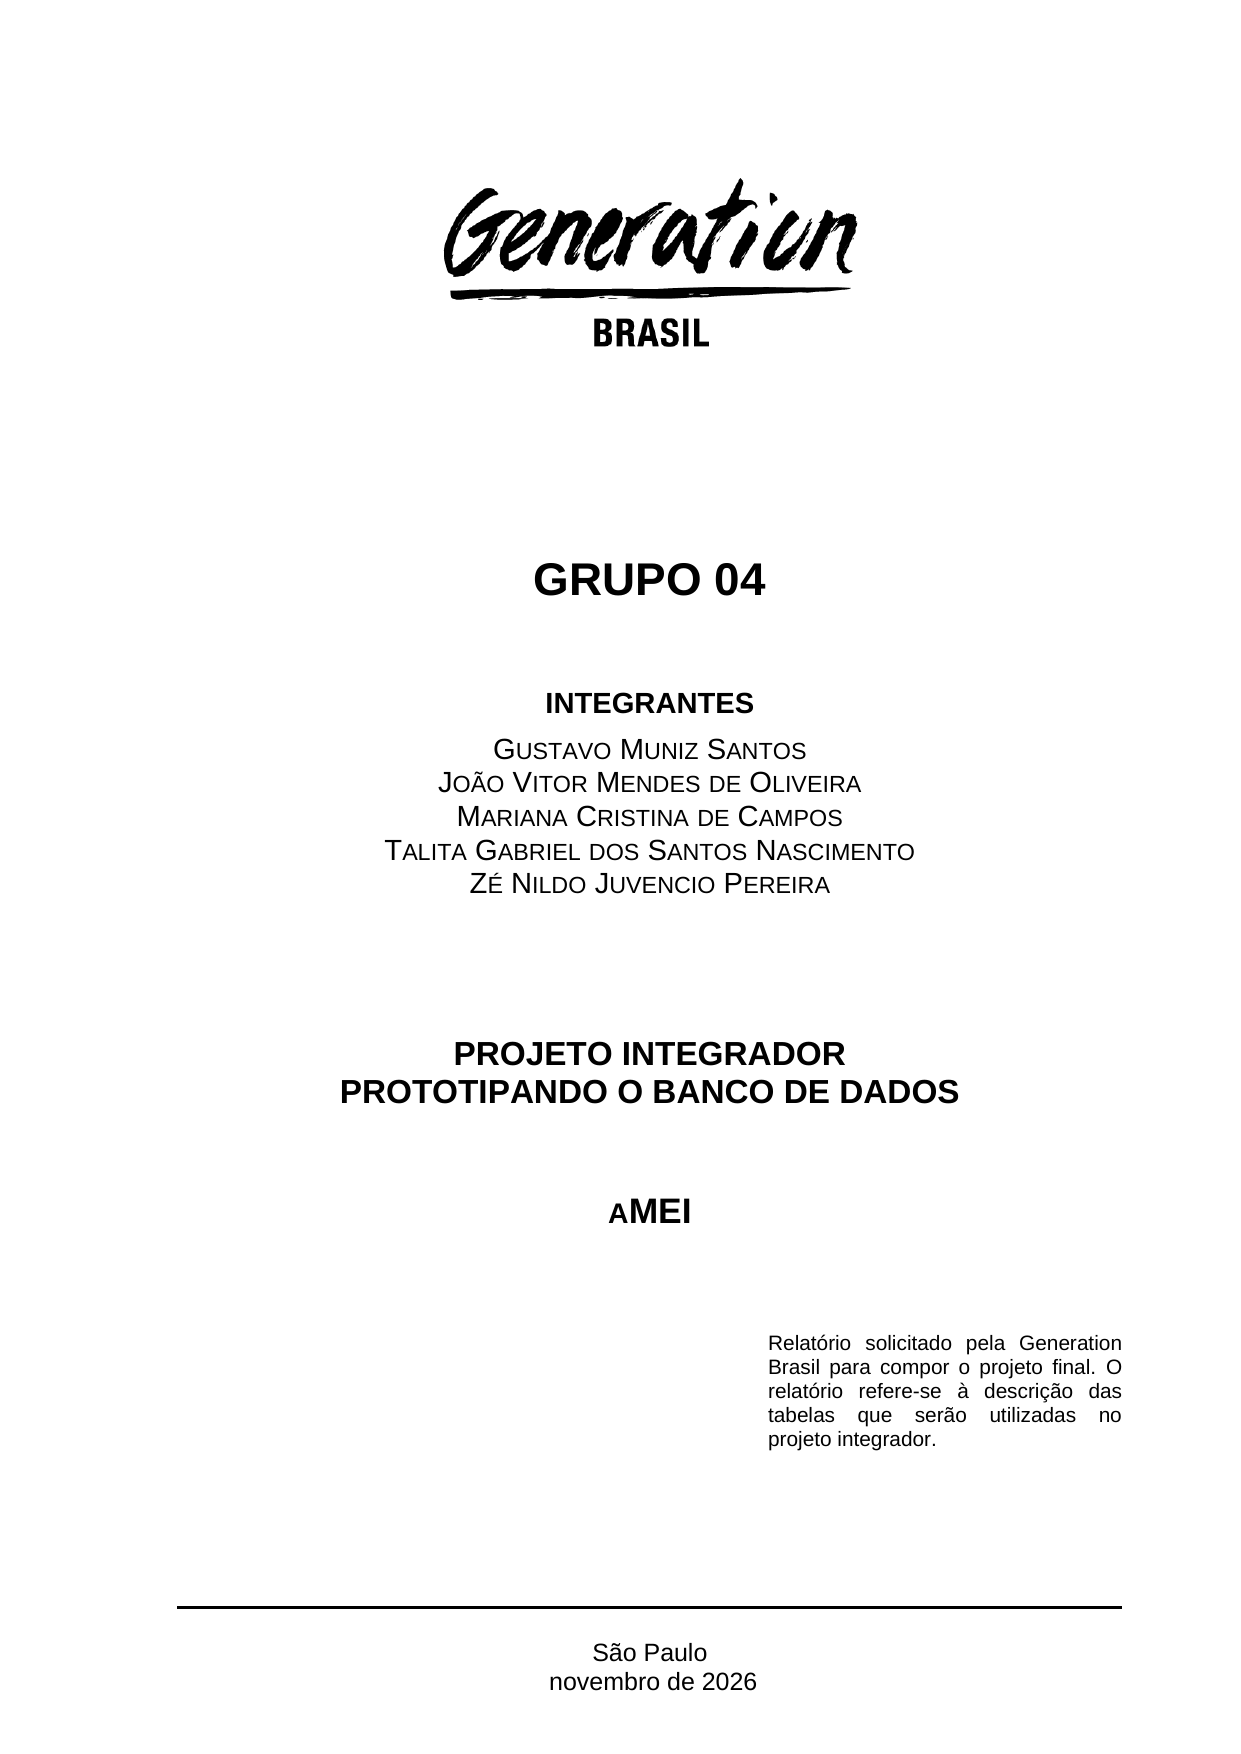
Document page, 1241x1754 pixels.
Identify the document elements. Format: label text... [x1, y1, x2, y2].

text PROJETO INTEGRADOR [177, 1034, 1122, 1072]
text Mariana Cristina de Campos [177, 799, 1122, 833]
text aMEI [177, 1190, 1122, 1231]
text Zé Nildo Juvencio Pereira [177, 866, 1122, 900]
text GRUPO 04 [177, 552, 1122, 605]
text INTEGRANTES [177, 686, 1122, 720]
text PROTOTIPANDO O BANCO DE DADOS [177, 1072, 1122, 1111]
text João Vitor Mendes de Oliveira [177, 766, 1122, 799]
text Relatório solicitado pela Generation Brasil para compor o projeto final. O relatório refere-se à descrição das tabelas que serão utilizadas no projeto integrador. [768, 1331, 1122, 1451]
text Talita Gabriel dos Santos Nascimento [177, 833, 1122, 866]
text Gustavo Muniz Santos [177, 732, 1122, 766]
